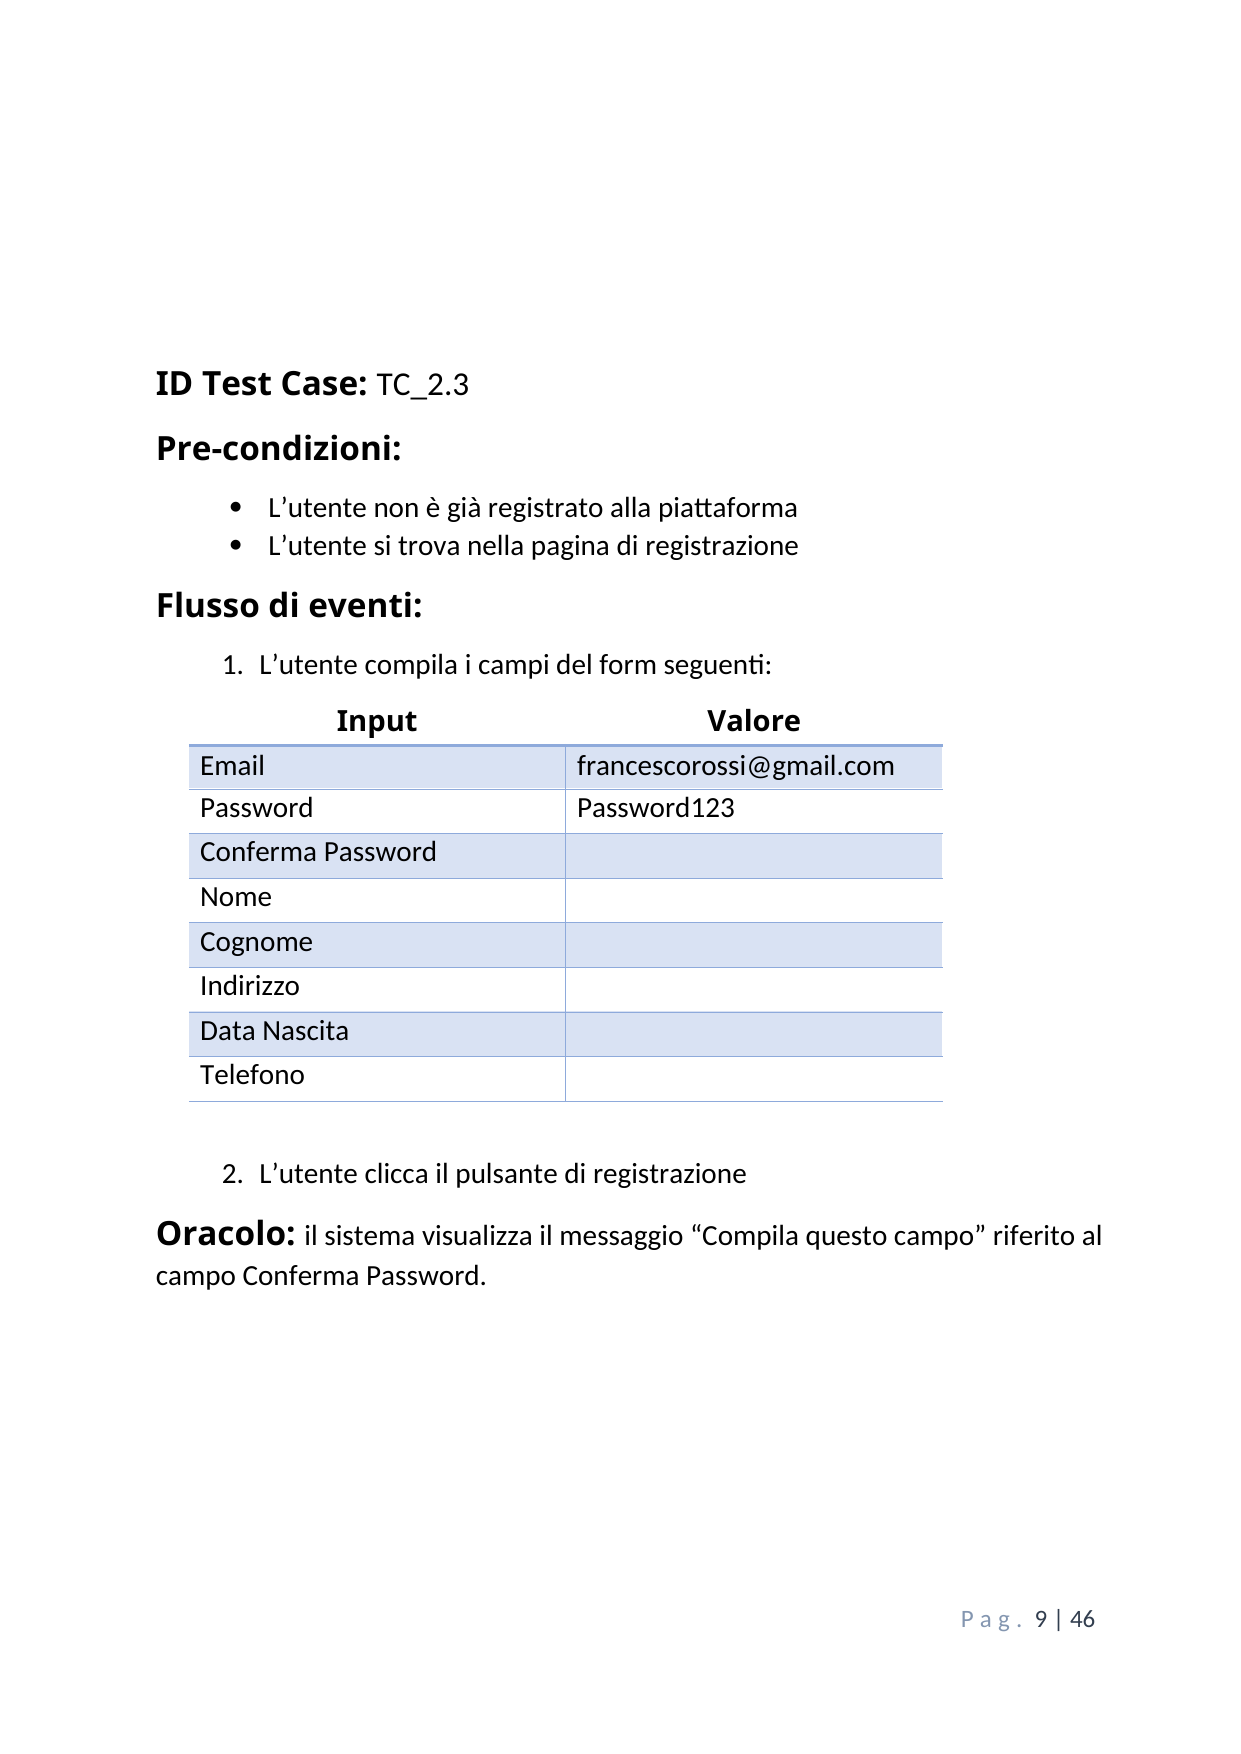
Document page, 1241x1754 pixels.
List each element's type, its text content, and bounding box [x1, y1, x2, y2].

table_header Input [189, 701, 566, 744]
table_cell francescorossi@gmail.com [566, 747, 942, 788]
table_cell Email [189, 747, 565, 788]
text Pre-condizioni: [156, 424, 1122, 470]
table_cell Nome [189, 879, 565, 922]
table_cell [566, 879, 942, 922]
list L’utente compila i campi del form seguenti: [222, 646, 1122, 682]
list L’utente non è già registrato alla piattaforma [231, 489, 1122, 525]
table_cell Password123 [566, 790, 942, 833]
table_cell [566, 968, 942, 1011]
text Flusso di eventi: [156, 581, 1122, 627]
list L’utente clicca il pulsante di registrazione [222, 1155, 1122, 1191]
table_cell [566, 834, 942, 878]
text Oracolo: il sistema visualizza il messaggio “Compila questo campo” riferito al campo Conferma Password. [156, 1210, 1122, 1293]
table_header Valore [566, 701, 942, 744]
text ID Test Case: TC_2.3 [156, 360, 1122, 405]
table_cell [566, 923, 942, 967]
table_cell Cognome [189, 923, 565, 967]
table_cell Telefono [189, 1057, 565, 1101]
table_cell [566, 1057, 942, 1101]
table_cell Password [189, 790, 565, 833]
table_cell Data Nascita [189, 1013, 565, 1056]
table_cell [566, 1013, 942, 1056]
table_cell Indirizzo [189, 968, 565, 1011]
table_cell Conferma Password [189, 834, 565, 878]
list L’utente si trova nella pagina di registrazione [231, 527, 1122, 563]
